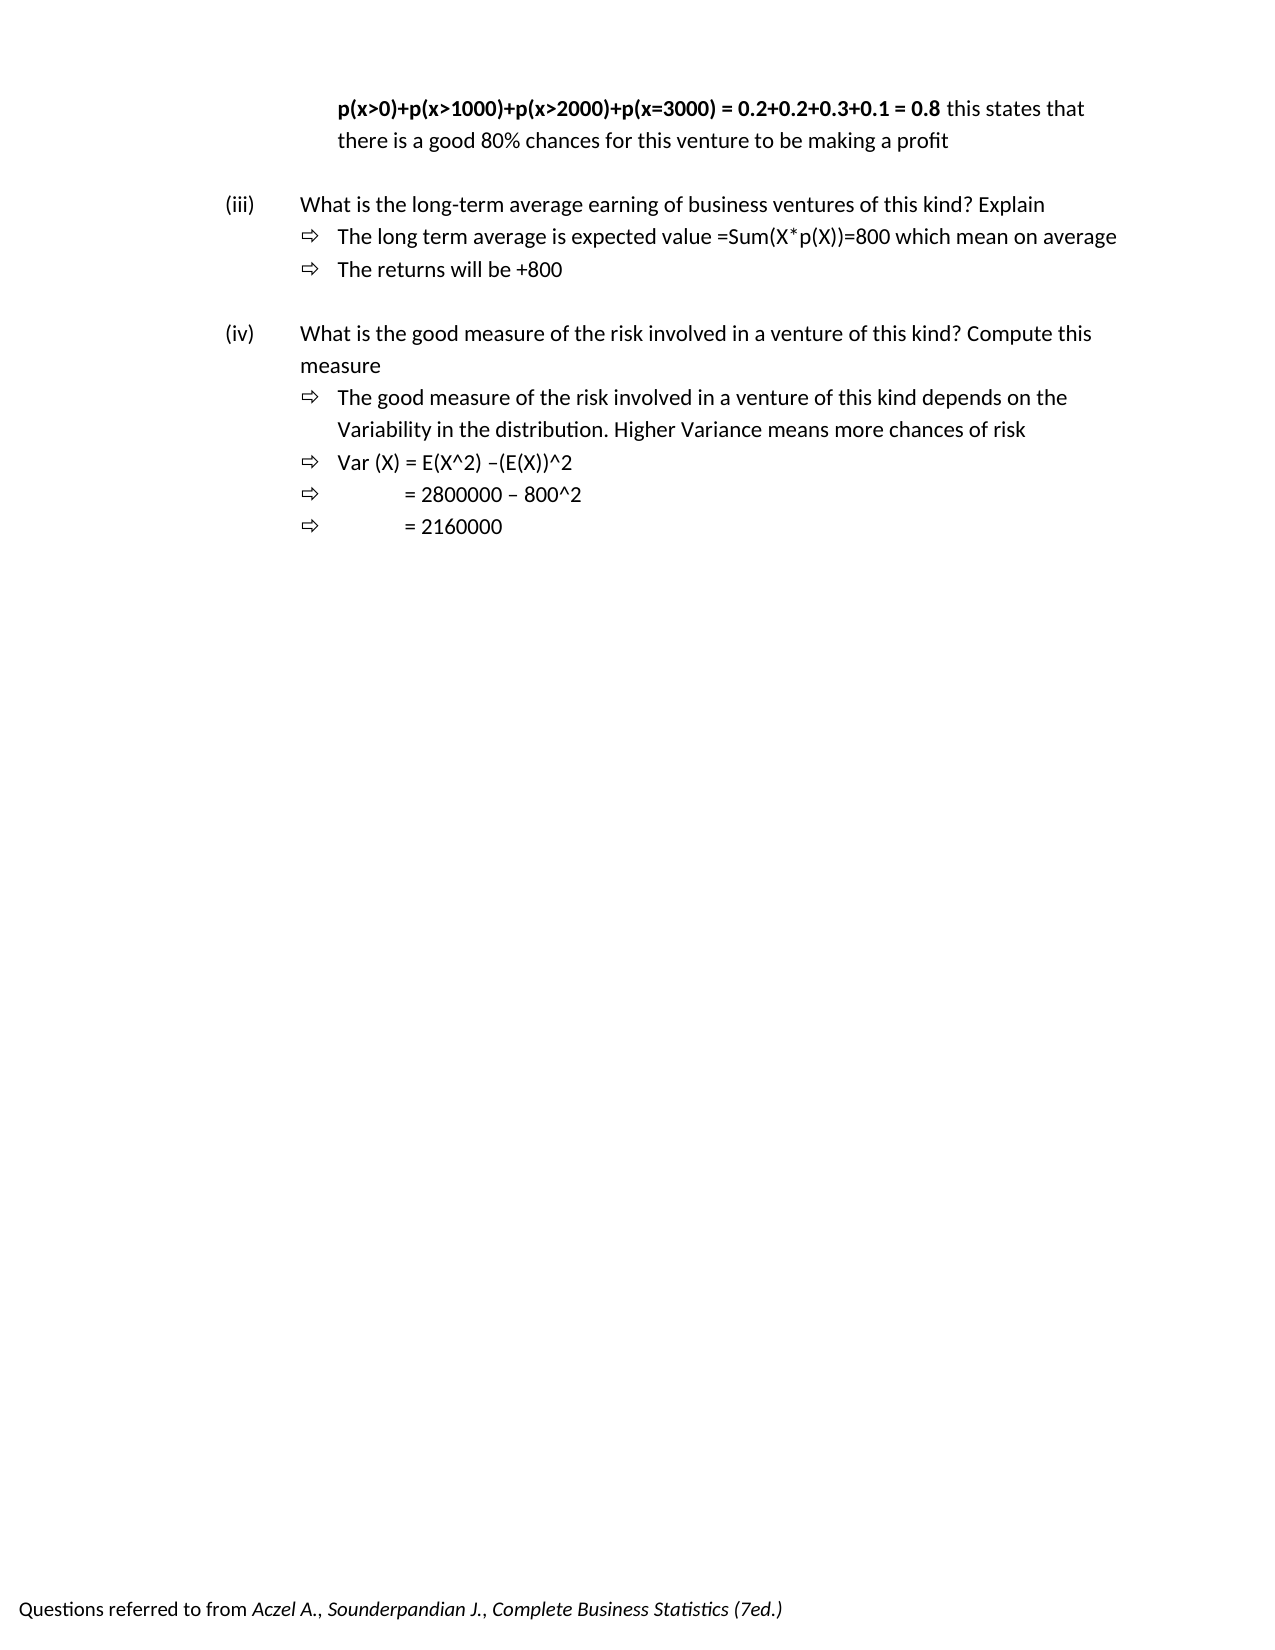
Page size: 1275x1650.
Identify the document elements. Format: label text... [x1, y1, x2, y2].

list What is the good measure of the risk involved in a venture of this kind? Compute this measure [225, 319, 1125, 379]
list What is the long-term average earning of business ventures of this kind? Explain [225, 190, 1125, 218]
list Var (X) = E(X^2) –(E(X))^2 [300, 448, 1125, 476]
list p(x>0)+p(x>1000)+p(x>2000)+p(x=3000) = 0.2+0.2+0.3+0.1 = 0.8 this states that there is a good 80% chances for this venture to be making a profit [337, 94, 1125, 154]
list The long term average is expected value =Sum(X*p(X))=800 which mean on average [300, 222, 1125, 251]
list = 2800000 – 800^2 [300, 480, 1125, 508]
list The returns will be +800 [300, 255, 1125, 283]
list = 2160000 [300, 512, 1125, 540]
list The good measure of the risk involved in a venture of this kind depends on the Variability in the distribution. Higher Variance means more chances of risk [300, 383, 1125, 444]
